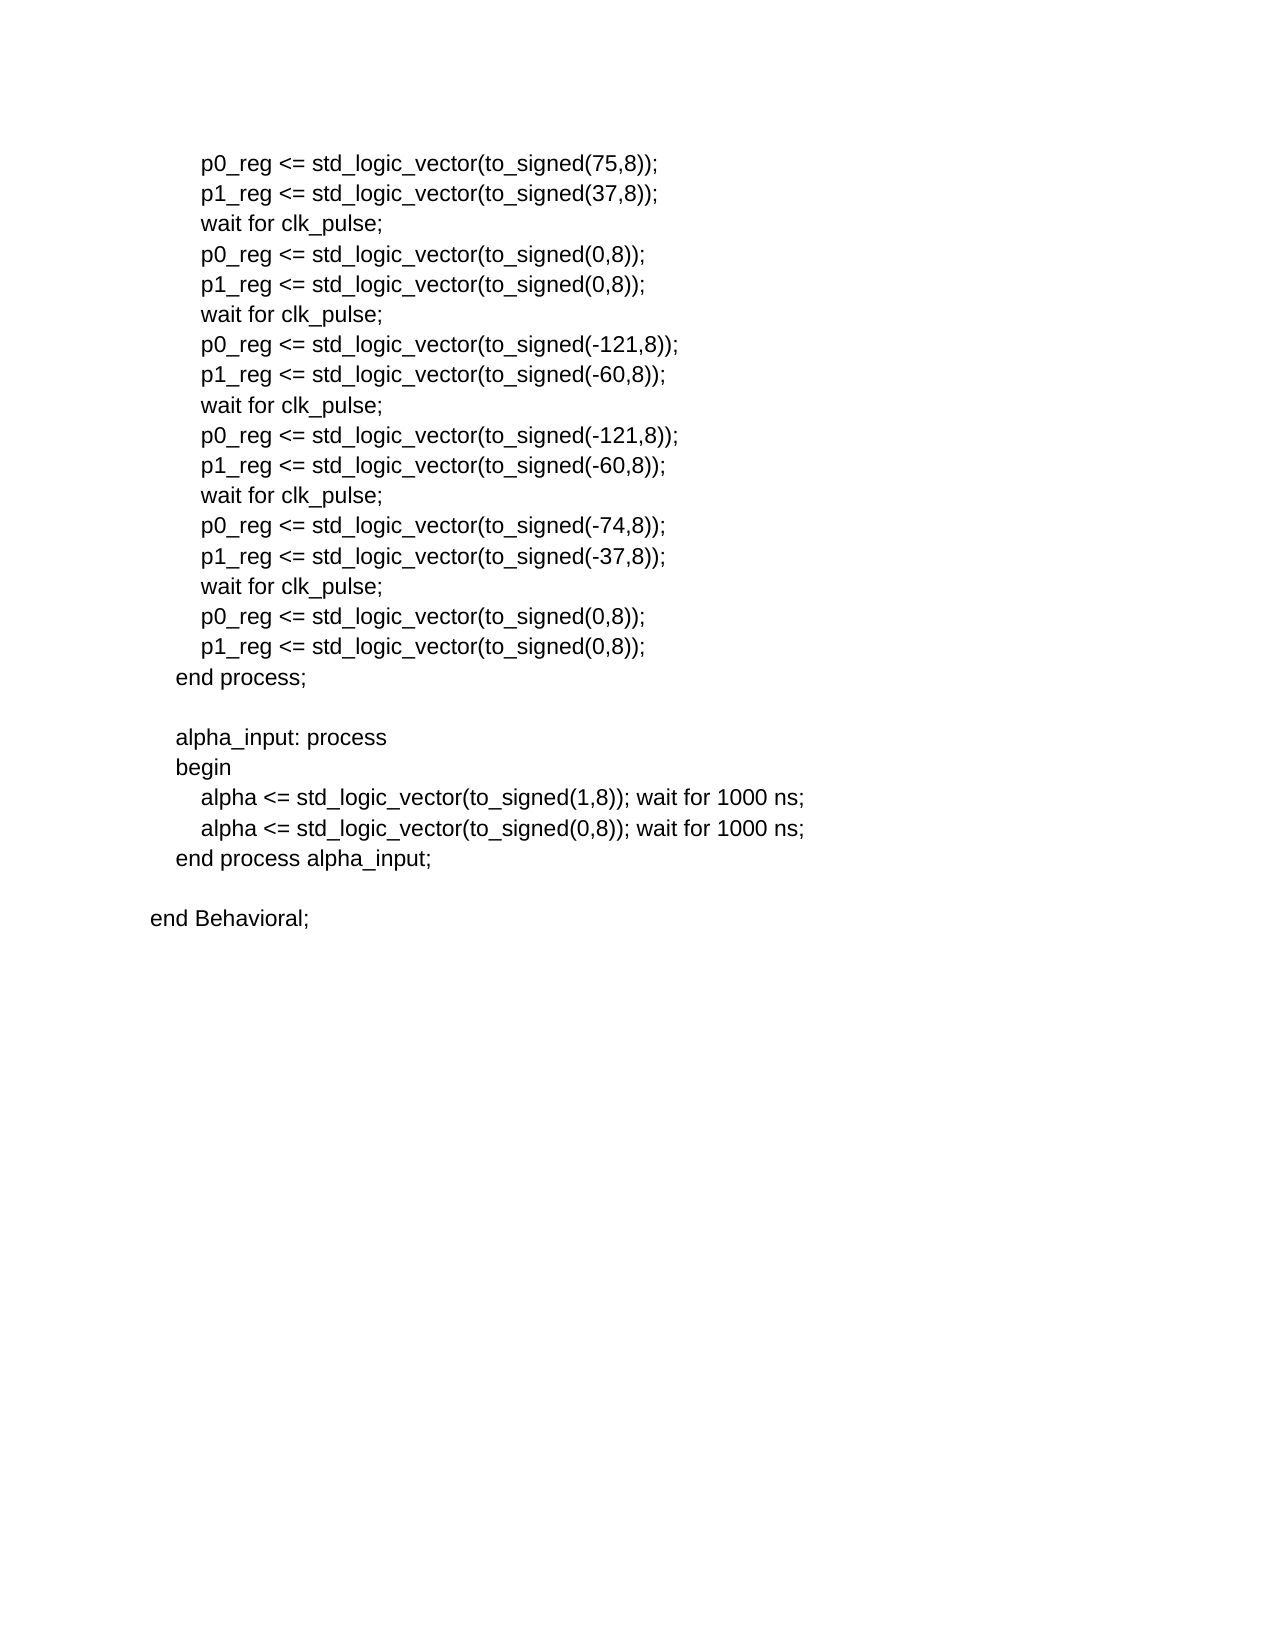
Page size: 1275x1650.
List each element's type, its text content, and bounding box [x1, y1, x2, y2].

text p0_reg <= std_logic_vector(to_signed(0,8)); [150, 241, 1125, 267]
text end process alpha_input; [150, 845, 1125, 871]
text alpha <= std_logic_vector(to_signed(1,8)); wait for 1000 ns; [150, 784, 1125, 811]
text end process; [150, 663, 1125, 690]
text wait for clk_pulse; [150, 573, 1125, 599]
text p1_reg <= std_logic_vector(to_signed(37,8)); [150, 180, 1125, 207]
text wait for clk_pulse; [150, 392, 1125, 418]
text alpha_input: process [150, 724, 1125, 750]
text wait for clk_pulse; [150, 482, 1125, 509]
text p0_reg <= std_logic_vector(to_signed(0,8)); [150, 603, 1125, 629]
text begin [150, 754, 1125, 781]
text p0_reg <= std_logic_vector(to_signed(-121,8)); [150, 422, 1125, 448]
text p0_reg <= std_logic_vector(to_signed(-121,8)); [150, 331, 1125, 358]
text p1_reg <= std_logic_vector(to_signed(-60,8)); [150, 452, 1125, 478]
text p1_reg <= std_logic_vector(to_signed(0,8)); [150, 633, 1125, 660]
text wait for clk_pulse; [150, 301, 1125, 327]
text alpha <= std_logic_vector(to_signed(0,8)); wait for 1000 ns; [150, 814, 1125, 841]
text end Behavioral; [150, 905, 1125, 932]
text p1_reg <= std_logic_vector(to_signed(0,8)); [150, 271, 1125, 297]
text p1_reg <= std_logic_vector(to_signed(-37,8)); [150, 543, 1125, 569]
text wait for clk_pulse; [150, 210, 1125, 237]
text p0_reg <= std_logic_vector(to_signed(75,8)); [150, 150, 1125, 176]
text p1_reg <= std_logic_vector(to_signed(-60,8)); [150, 361, 1125, 388]
text p0_reg <= std_logic_vector(to_signed(-74,8)); [150, 512, 1125, 539]
